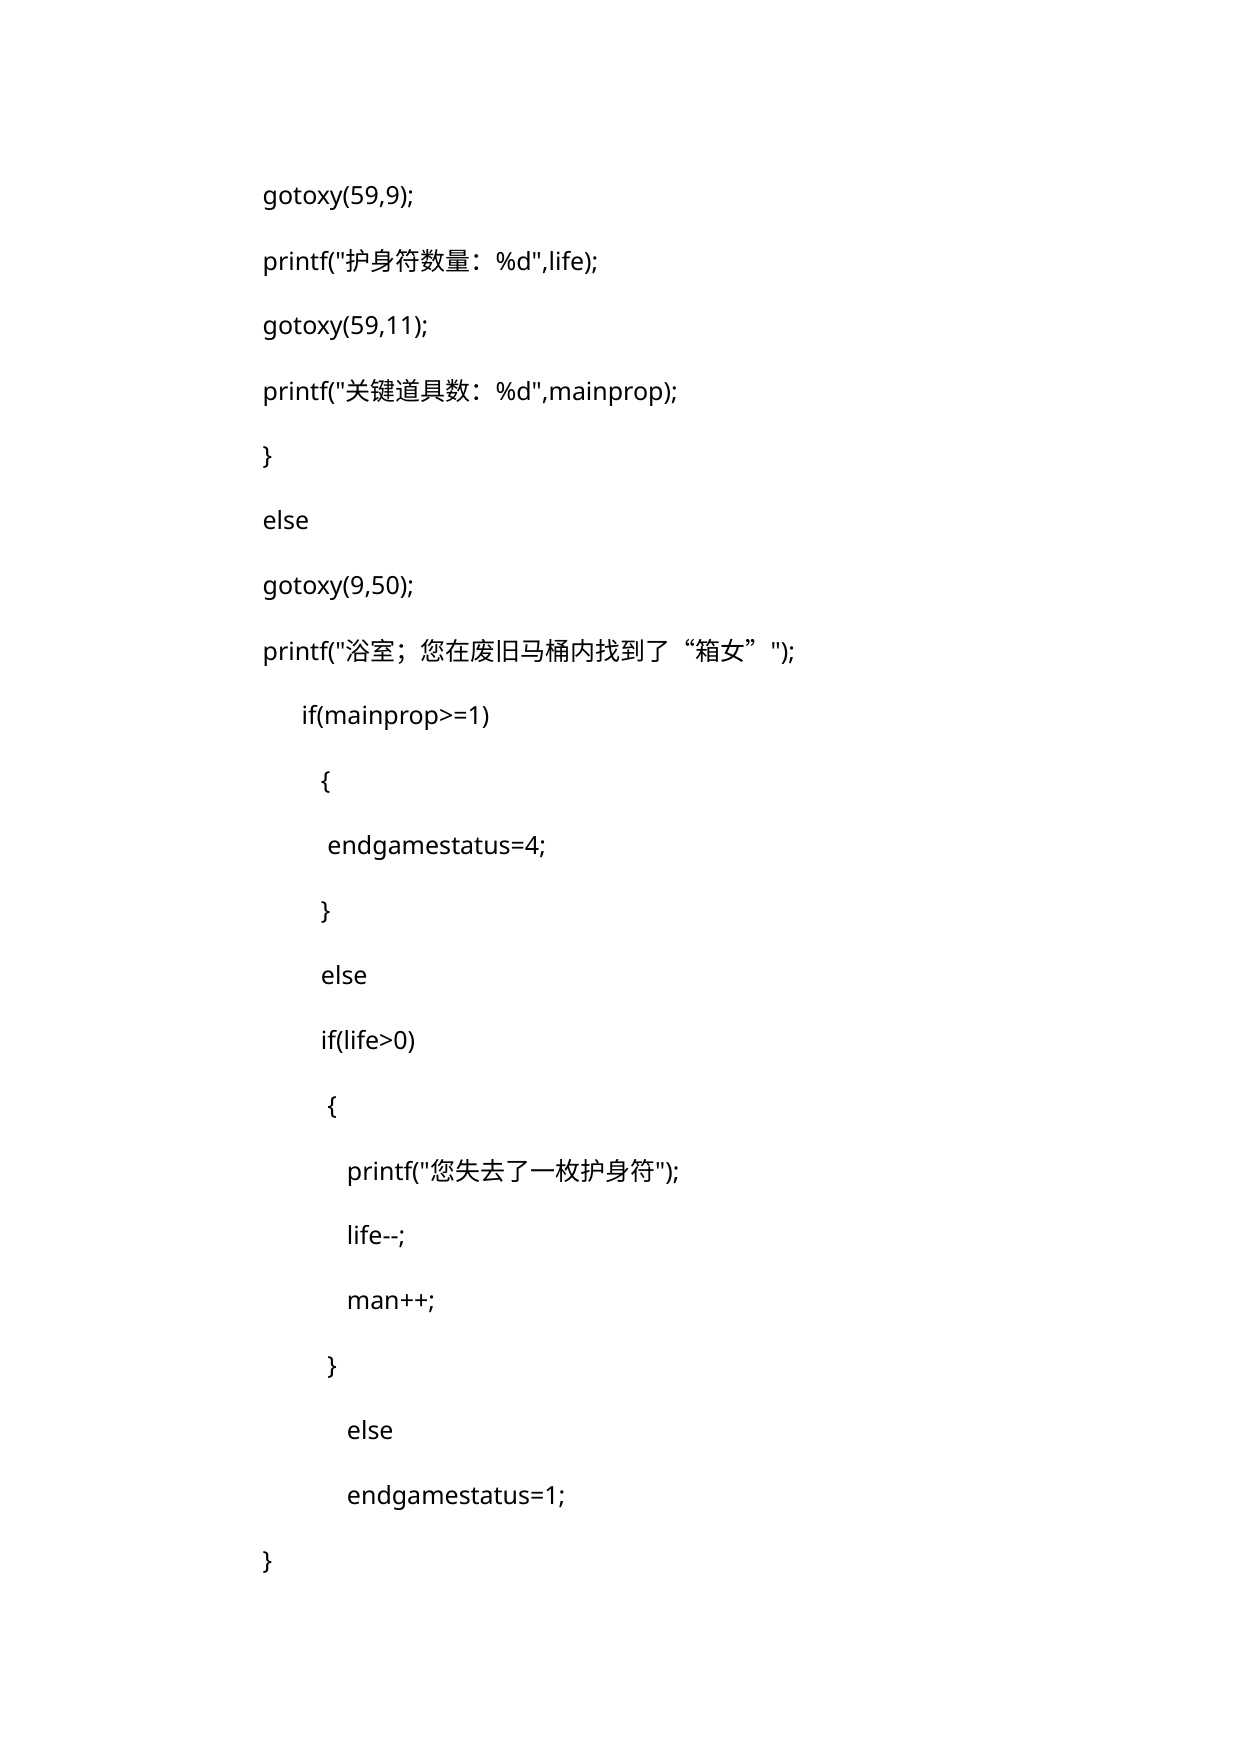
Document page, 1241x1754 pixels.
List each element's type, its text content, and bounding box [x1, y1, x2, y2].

list if(life>0) [262, 1007, 1053, 1072]
list gotoxy(59,11); [262, 292, 1053, 357]
list endgamestatus=4; [262, 812, 1053, 877]
list endgamestatus=1; [262, 1462, 1053, 1527]
list printf("关键道具数：%d",mainprop); [262, 357, 1053, 422]
list if(mainprop>=1) [262, 682, 1053, 747]
list gotoxy(9,50); [262, 552, 1053, 617]
list } [262, 1332, 1053, 1397]
list gotoxy(59,9); [262, 162, 1053, 227]
list life--; [262, 1202, 1053, 1267]
list } [262, 1527, 1053, 1592]
list else [262, 1397, 1053, 1462]
list } [262, 422, 1053, 487]
list else [262, 942, 1053, 1007]
list man++; [262, 1267, 1053, 1332]
list printf("护身符数量：%d",life); [262, 227, 1053, 292]
list } [262, 877, 1053, 942]
list else [262, 487, 1053, 552]
list { [262, 747, 1053, 812]
list printf("您失去了一枚护身符"); [262, 1137, 1053, 1202]
list printf("浴室；您在废旧马桶内找到了“箱女”"); [262, 617, 1053, 682]
list { [262, 1072, 1053, 1137]
